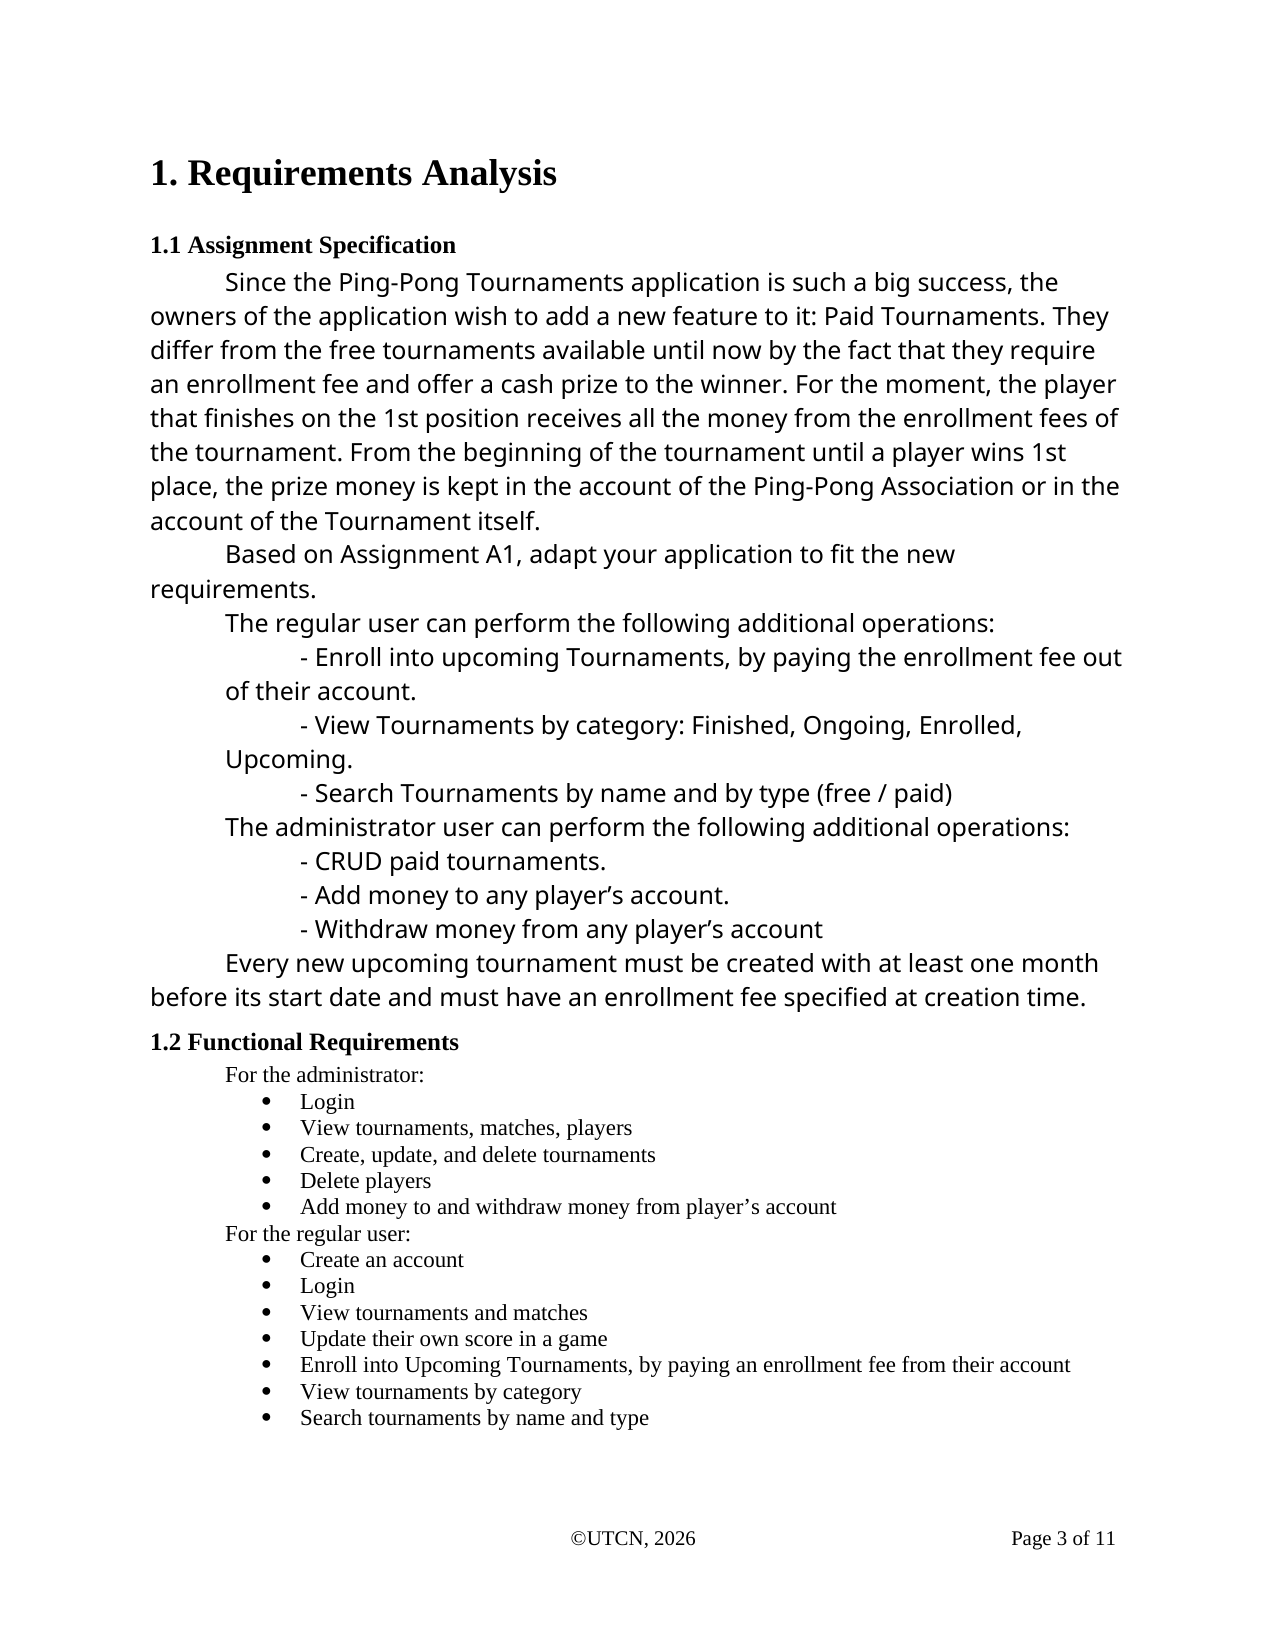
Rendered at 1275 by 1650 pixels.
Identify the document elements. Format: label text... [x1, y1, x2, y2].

text Since the Ping-Pong Tournaments application is such a big success, the owners of the application wish to add a new feature to it: Paid Tournaments. They differ from the free tournaments available until now by the fact that they require an enrollment fee and offer a cash prize to the winner. For the moment, the player that finishes on the 1st position receives all the money from the enrollment fees of the tournament. From the beginning of the tournament until a player wins 1st place, the prize money is kept in the account of the Ping-Pong Association or in the account of the Tournament itself. [150, 265, 1125, 537]
list View tournaments and matches [262, 1299, 1125, 1325]
text For the administrator: [225, 1062, 1125, 1088]
text - View Tournaments by category: Finished, Ongoing, Enrolled, Upcoming. [225, 707, 1125, 776]
list Login [262, 1272, 1125, 1299]
text The regular user can perform the following additional operations: [150, 605, 1125, 639]
text - CRUD paid tournaments. [225, 844, 1125, 878]
text - Add money to any player’s account. [225, 878, 1125, 912]
list Search tournaments by name and type [262, 1404, 1125, 1431]
text - Withdraw money from any player’s account [225, 912, 1125, 946]
text - Search Tournaments by name and by type (free / paid) [225, 776, 1125, 810]
list View tournaments by category [262, 1378, 1125, 1404]
list Delete players [262, 1167, 1125, 1193]
text Every new upcoming tournament must be created with at least one month before its start date and must have an enrollment fee specified at creation time. [150, 946, 1125, 1014]
list View tournaments, matches, players [262, 1114, 1125, 1141]
list Enroll into Upcoming Tournaments, by paying an enrollment fee from their account [262, 1351, 1125, 1378]
list Update their own score in a game [262, 1325, 1125, 1351]
text - Enroll into upcoming Tournaments, by paying the enrollment fee out of their account. [225, 639, 1125, 707]
list Add money to and withdraw money from player’s account [262, 1193, 1125, 1220]
subtitle Functional Requirements [150, 1027, 1125, 1055]
list Create, update, and delete tournaments [262, 1141, 1125, 1167]
subtitle Assignment Specification [150, 230, 1125, 258]
title 1. Requirements Analysis [150, 150, 1125, 193]
text Based on Assignment A1, adapt your application to fit the new requirements. [150, 537, 1125, 605]
list Create an account [262, 1246, 1125, 1272]
text For the regular user: [225, 1220, 1125, 1246]
list Login [262, 1088, 1125, 1114]
text The administrator user can perform the following additional operations: [150, 810, 1125, 844]
